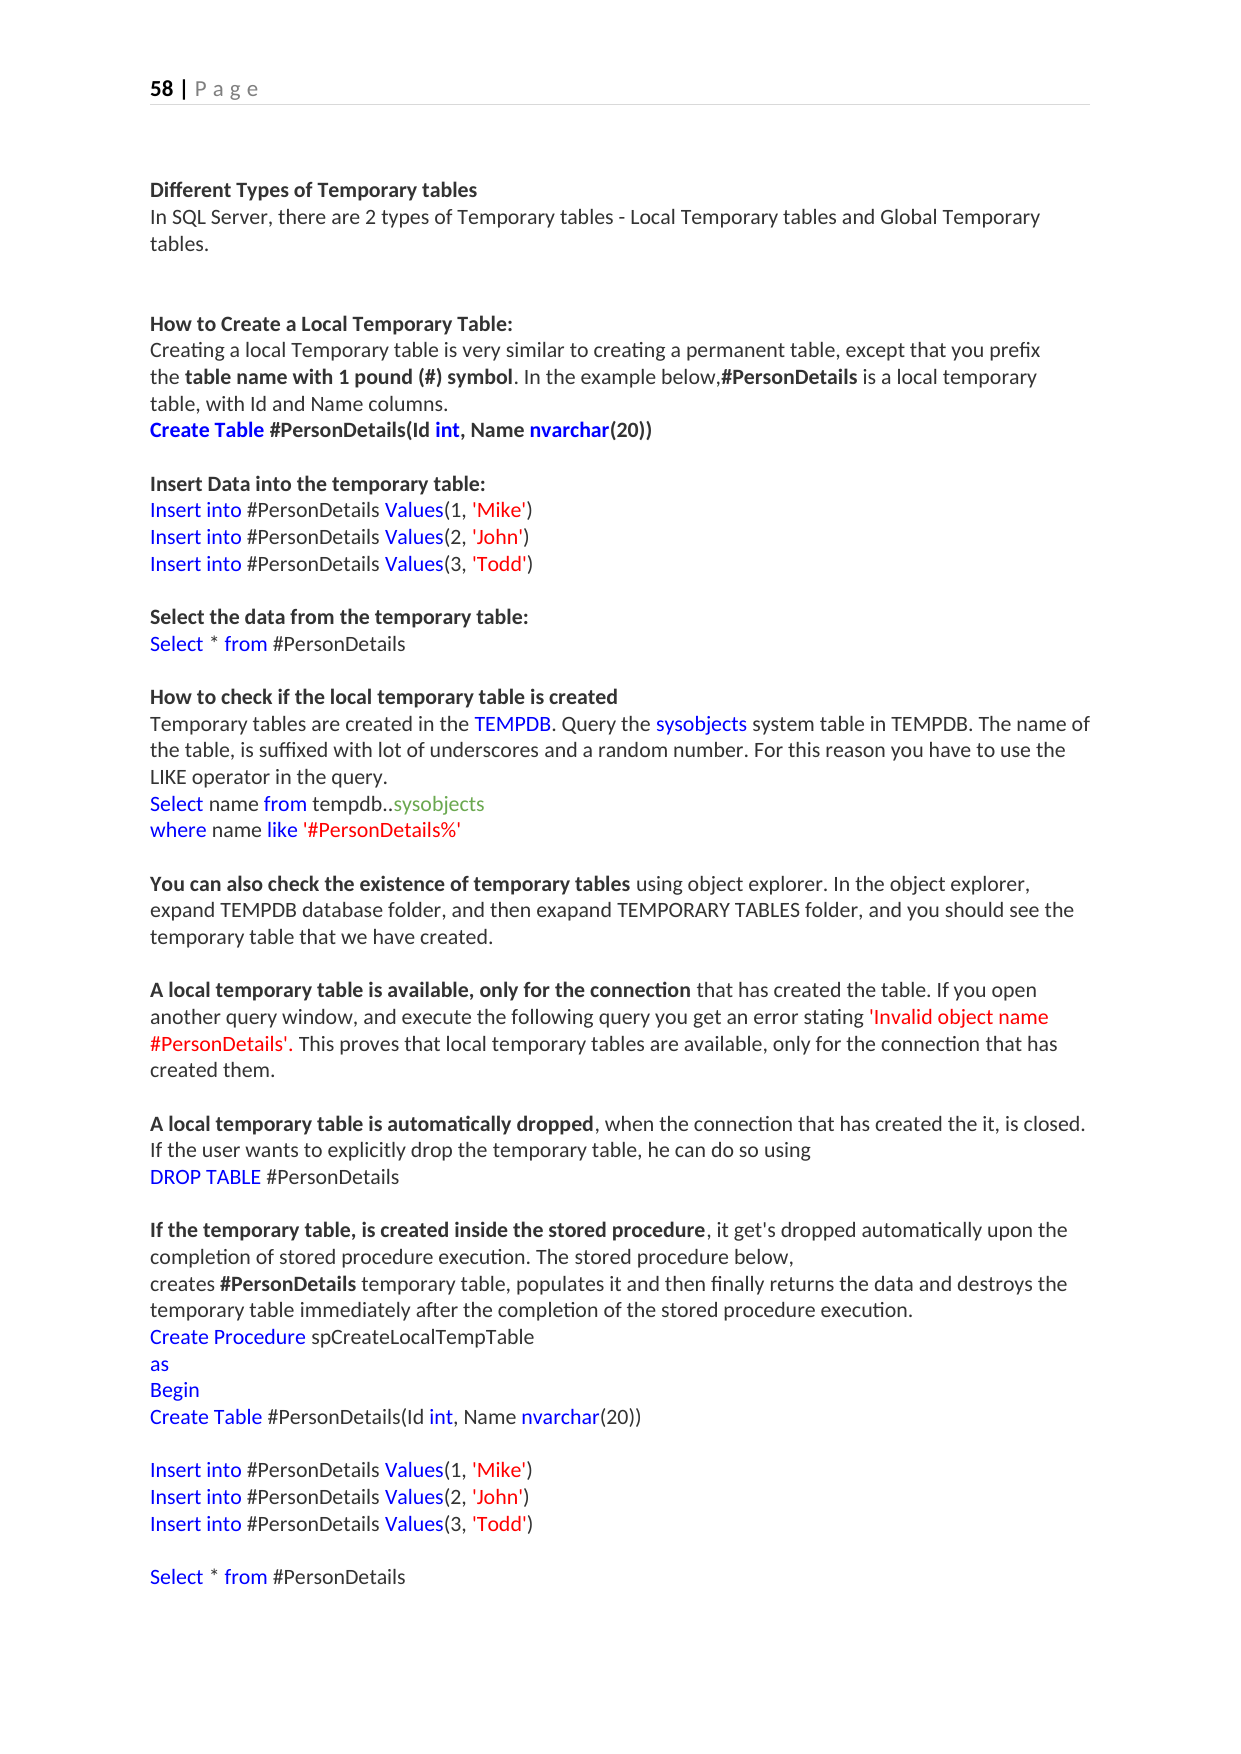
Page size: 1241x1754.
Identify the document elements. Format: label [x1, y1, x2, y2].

text [150, 150, 1090, 1590]
